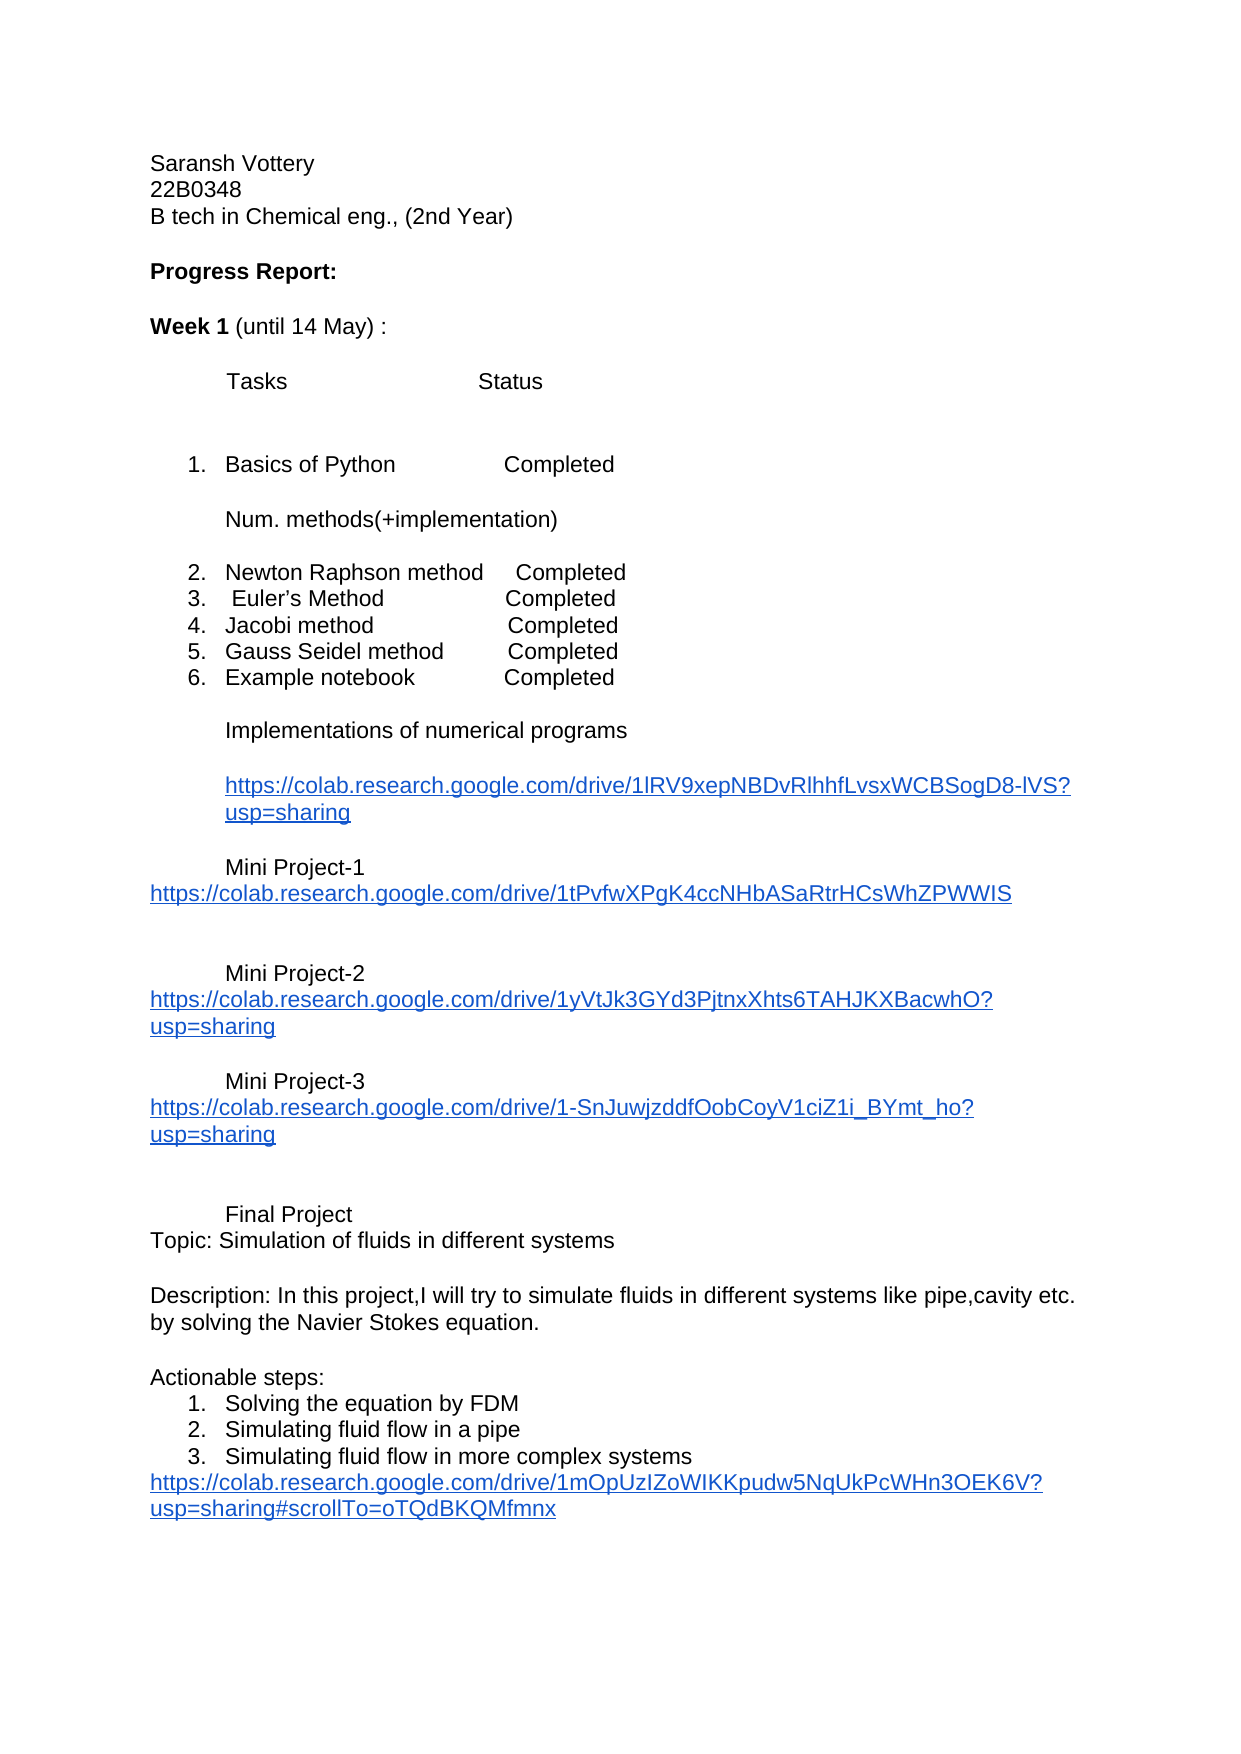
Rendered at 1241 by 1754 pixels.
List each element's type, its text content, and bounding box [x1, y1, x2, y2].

text B tech in Chemical eng., (2nd Year) [150, 203, 1090, 229]
text Final Project [150, 1201, 1090, 1227]
list Simulating fluid flow in a pipe [187, 1416, 1090, 1443]
text Topic: Simulation of fluids in different systems [150, 1227, 1090, 1253]
list Basics of Python Completed [187, 451, 1090, 477]
text https://colab.research.google.com/drive/1tPvfwXPgK4ccNHbASaRtrHCsWhZPWWIS [150, 880, 1090, 906]
text https://colab.research.google.com/drive/1lRV9xepNBDvRlhhfLvsxWCBSogD8-lVS?usp=sharing [225, 772, 1090, 825]
text Mini Project-1 [225, 854, 1090, 880]
list Solving the equation by FDM [187, 1390, 1090, 1416]
list Euler’s Method Completed [187, 585, 1090, 612]
text https://colab.research.google.com/drive/1-SnJuwjzddfOobCoyV1ciZ1i_BYmt_ho?usp=sharing [150, 1094, 1090, 1147]
list Gauss Seidel method Completed [187, 638, 1090, 664]
text Num. methods(+implementation) [225, 506, 1090, 533]
list Simulating fluid flow in more complex systems [187, 1443, 1090, 1469]
text Mini Project-3 [150, 1068, 1090, 1094]
text https://colab.research.google.com/drive/1mOpUzIZoWIKKpudw5NqUkPcWHn3OEK6V?usp=sharing#scrollTo=oTQdBKQMfmnx [150, 1469, 1090, 1522]
text Mini Project-2 [150, 960, 1090, 986]
text 22B0348 [150, 176, 1090, 203]
text Week 1 (until 14 May) : [150, 313, 1090, 339]
text Description: In this project,I will try to simulate fluids in different systems like pipe,cavity etc. by solving the Navier Stokes equation. [150, 1282, 1090, 1335]
text Implementations of numerical programs [225, 717, 1090, 743]
list Jacobi method Completed [187, 612, 1090, 638]
text Progress Report: [150, 258, 1090, 284]
text https://colab.research.google.com/drive/1yVtJk3GYd3PjtnxXhts6TAHJKXBacwhO?usp=sharing [150, 986, 1090, 1039]
text Tasks Status [150, 368, 1090, 394]
list Example notebook Completed [187, 664, 1090, 691]
text Saransh Vottery [150, 150, 1090, 176]
text Actionable steps: [150, 1364, 1090, 1390]
list Newton Raphson method Completed [187, 559, 1090, 585]
